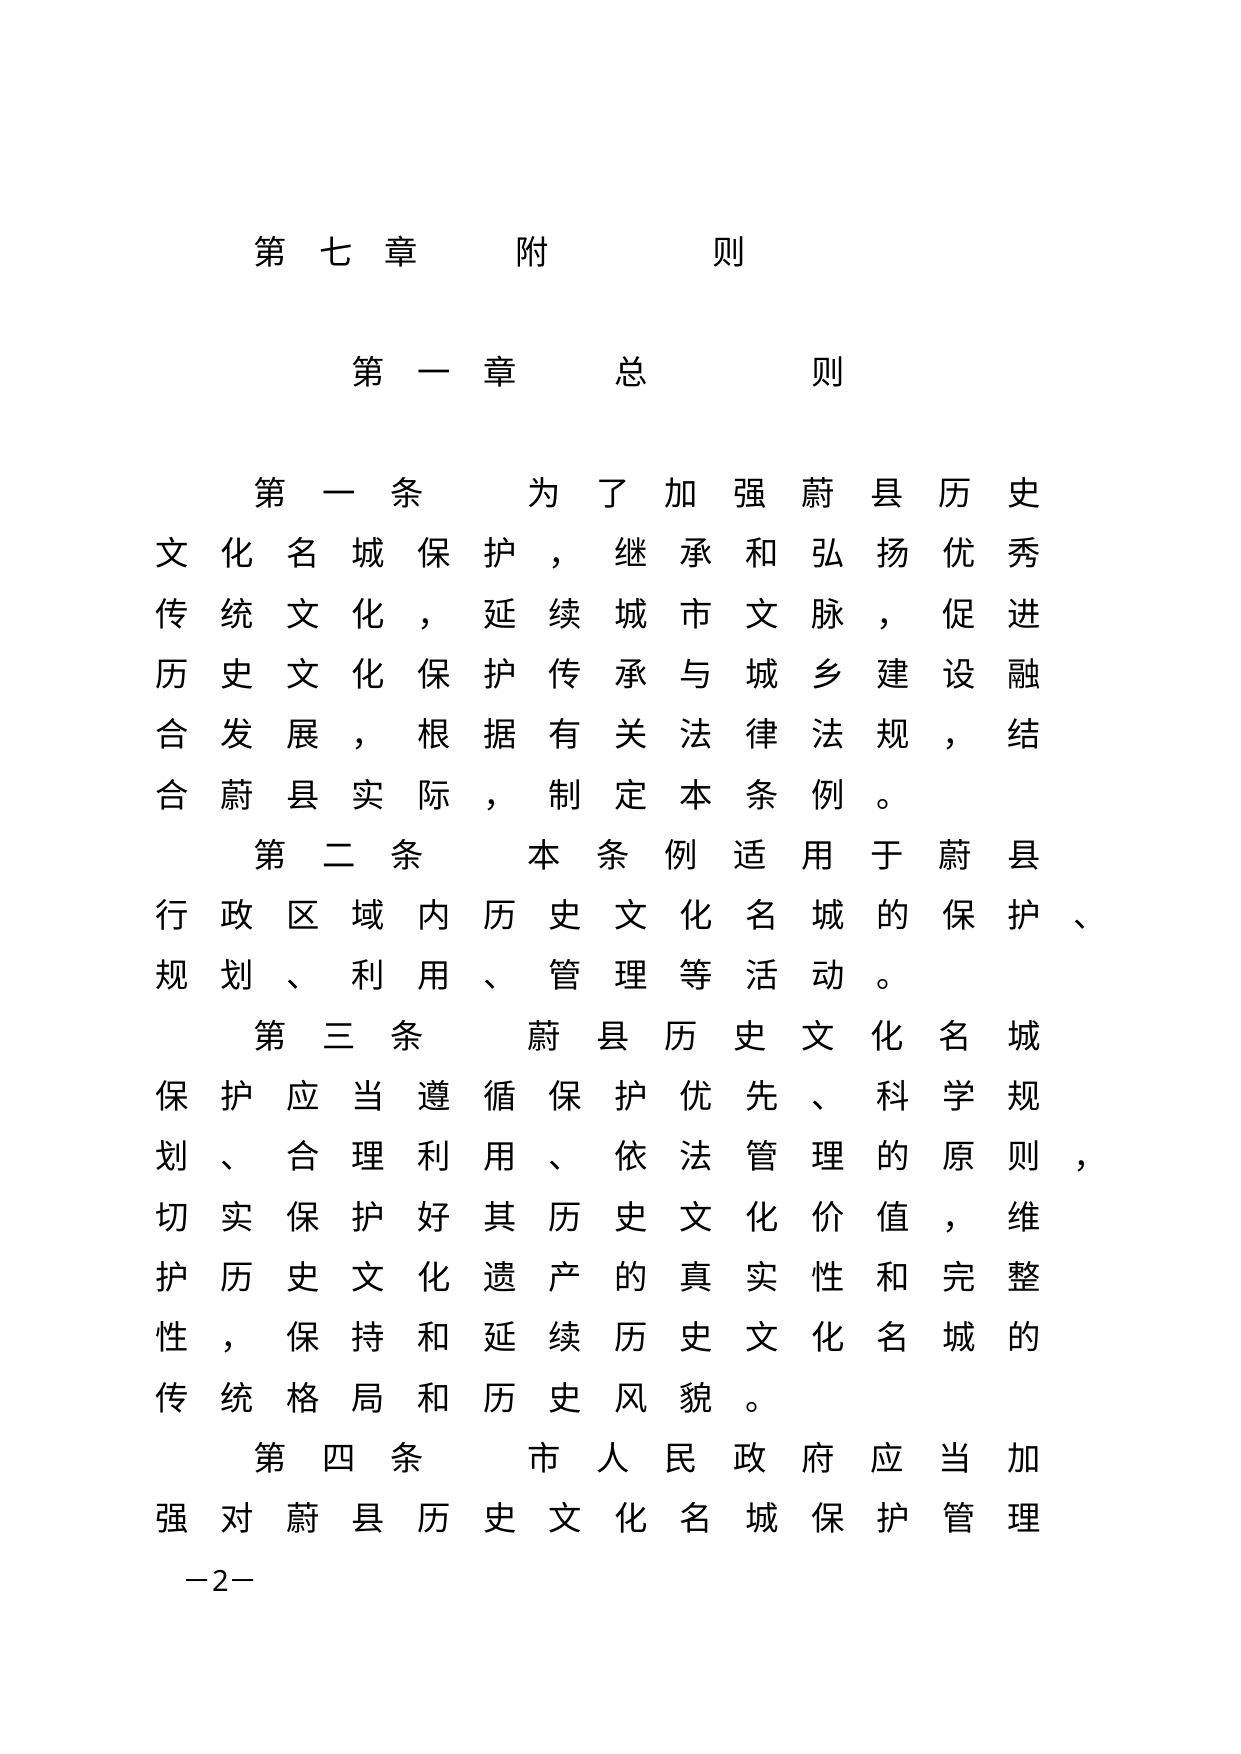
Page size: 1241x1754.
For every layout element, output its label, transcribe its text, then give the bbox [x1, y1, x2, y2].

text 第三条 蔚县历史文化名城保护应当遵循保护优先、科学规划、合理利用、依法管理的原则，切实保护好其历史文化价值，维护历史文化遗产的真实性和完整性，保持和延续历史文化名城的传统格局和历史风貌。 [155, 1003, 1073, 1426]
text 第七章 附 则 [221, 219, 1073, 280]
text 第四条 市人民政府应当加强对蔚县历史文化名城保护管理工作的组织领导，统筹解决工作中的重大问题，依法对保护规划和保护名录的编制、调整等事项进行审核和监督指导。市历史文化名城主管部门作为牵头部门，应当会同市住房城乡建设、市自然资源和规划、文物等主管部门负责审核和监督指导的具体工作。 [155, 1426, 1073, 1546]
text 第一章 总 则 [155, 340, 1073, 400]
text 第一条 为了加强蔚县历史文化名城保护，继承和弘扬优秀传统文化，延续城市文脉，促进历史文化保护传承与城乡建设融合发展，根据有关法律法规，结合蔚县实际，制定本条例。 [155, 461, 1073, 823]
text 第二条 本条例适用于蔚县行政区域内历史文化名城的保护、规划、利用、管理等活动。 [155, 823, 1073, 1003]
